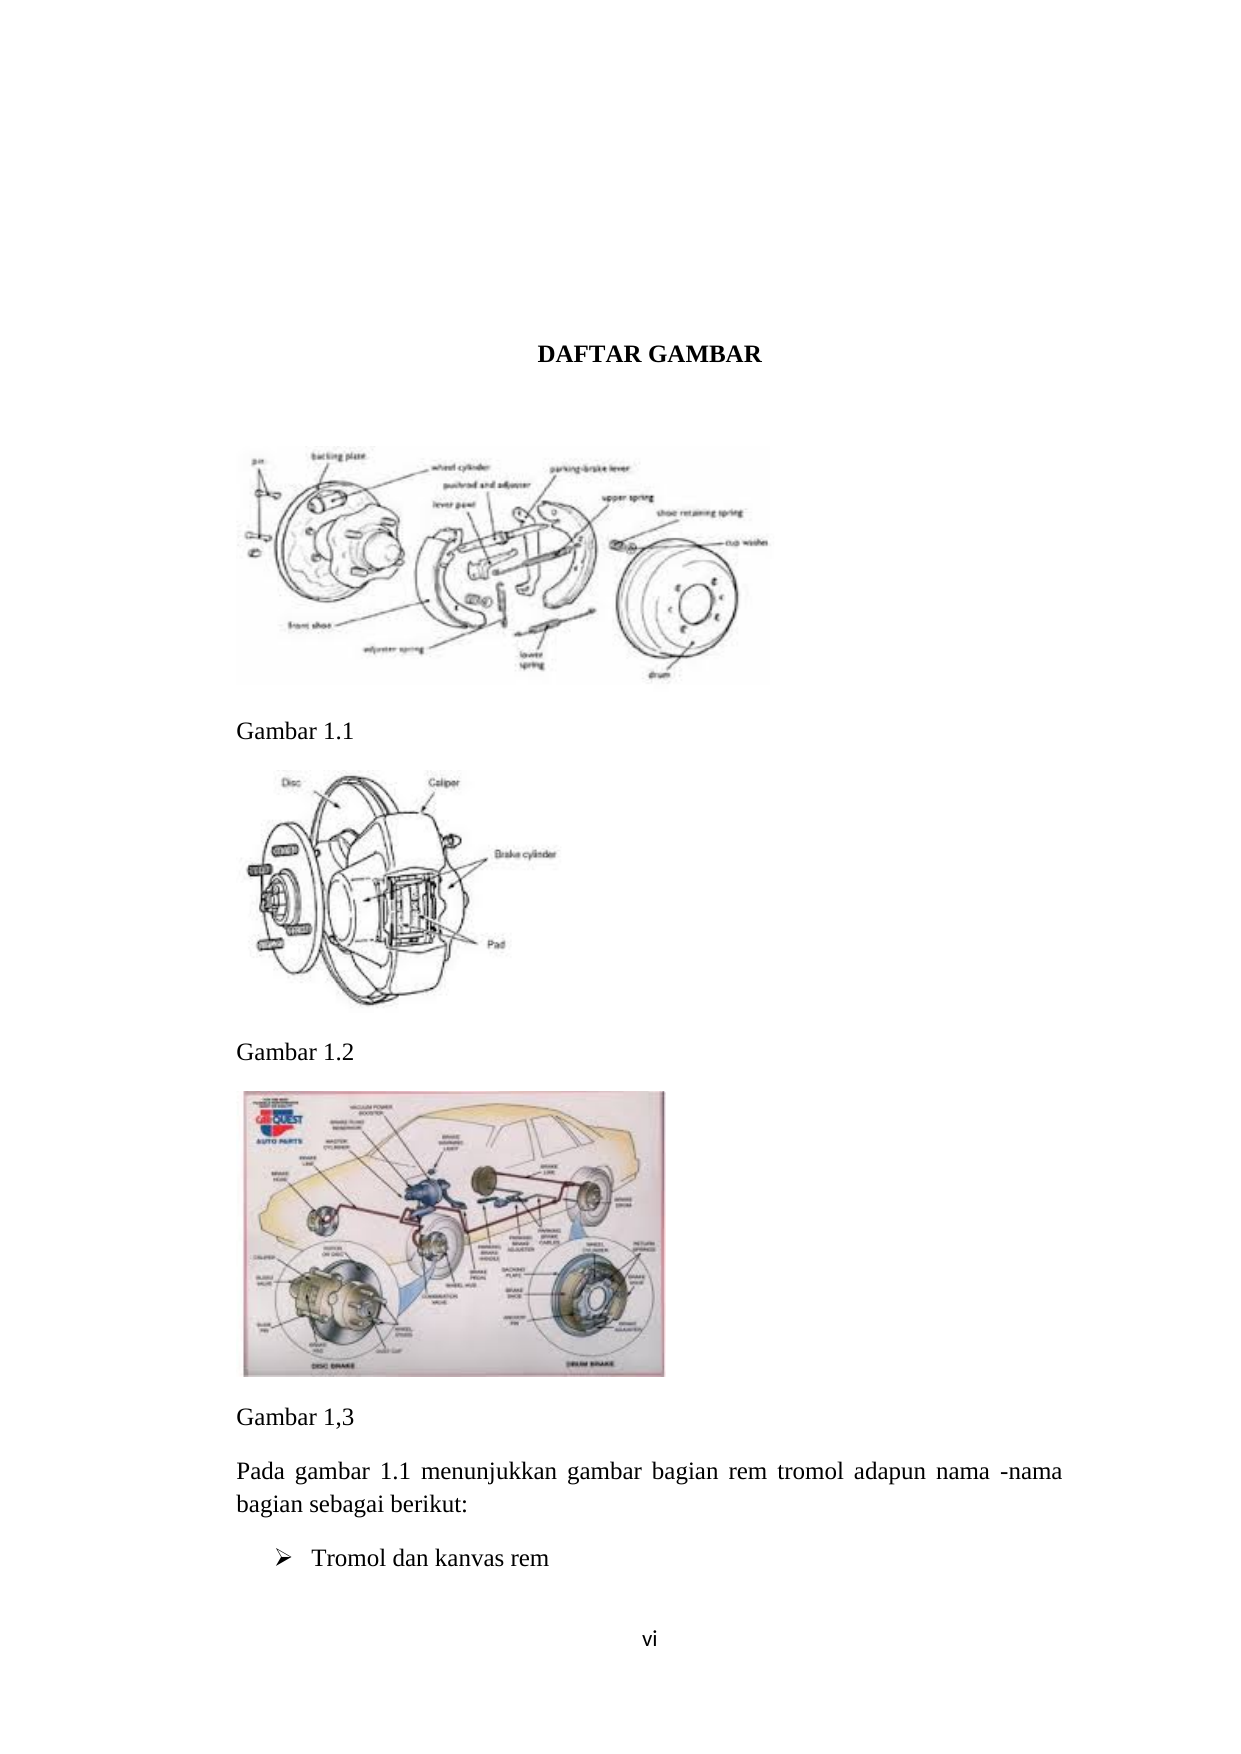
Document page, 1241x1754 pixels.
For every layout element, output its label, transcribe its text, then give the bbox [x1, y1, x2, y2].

picture [236, 446, 775, 692]
text Gambar 1.2 [236, 1037, 1063, 1066]
text Pada gambar 1.1 menunjukkan gambar bagian rem tromol adapun nama -nama bagian sebagai berikut: [236, 1456, 1063, 1518]
text Gambar 1,3 [236, 1402, 1063, 1431]
picture [236, 1091, 666, 1377]
picture [236, 770, 562, 1013]
text Gambar 1.1 [236, 716, 1063, 745]
text DAFTAR GAMBAR [236, 339, 1063, 367]
list Tromol dan kanvas rem [274, 1543, 1063, 1572]
